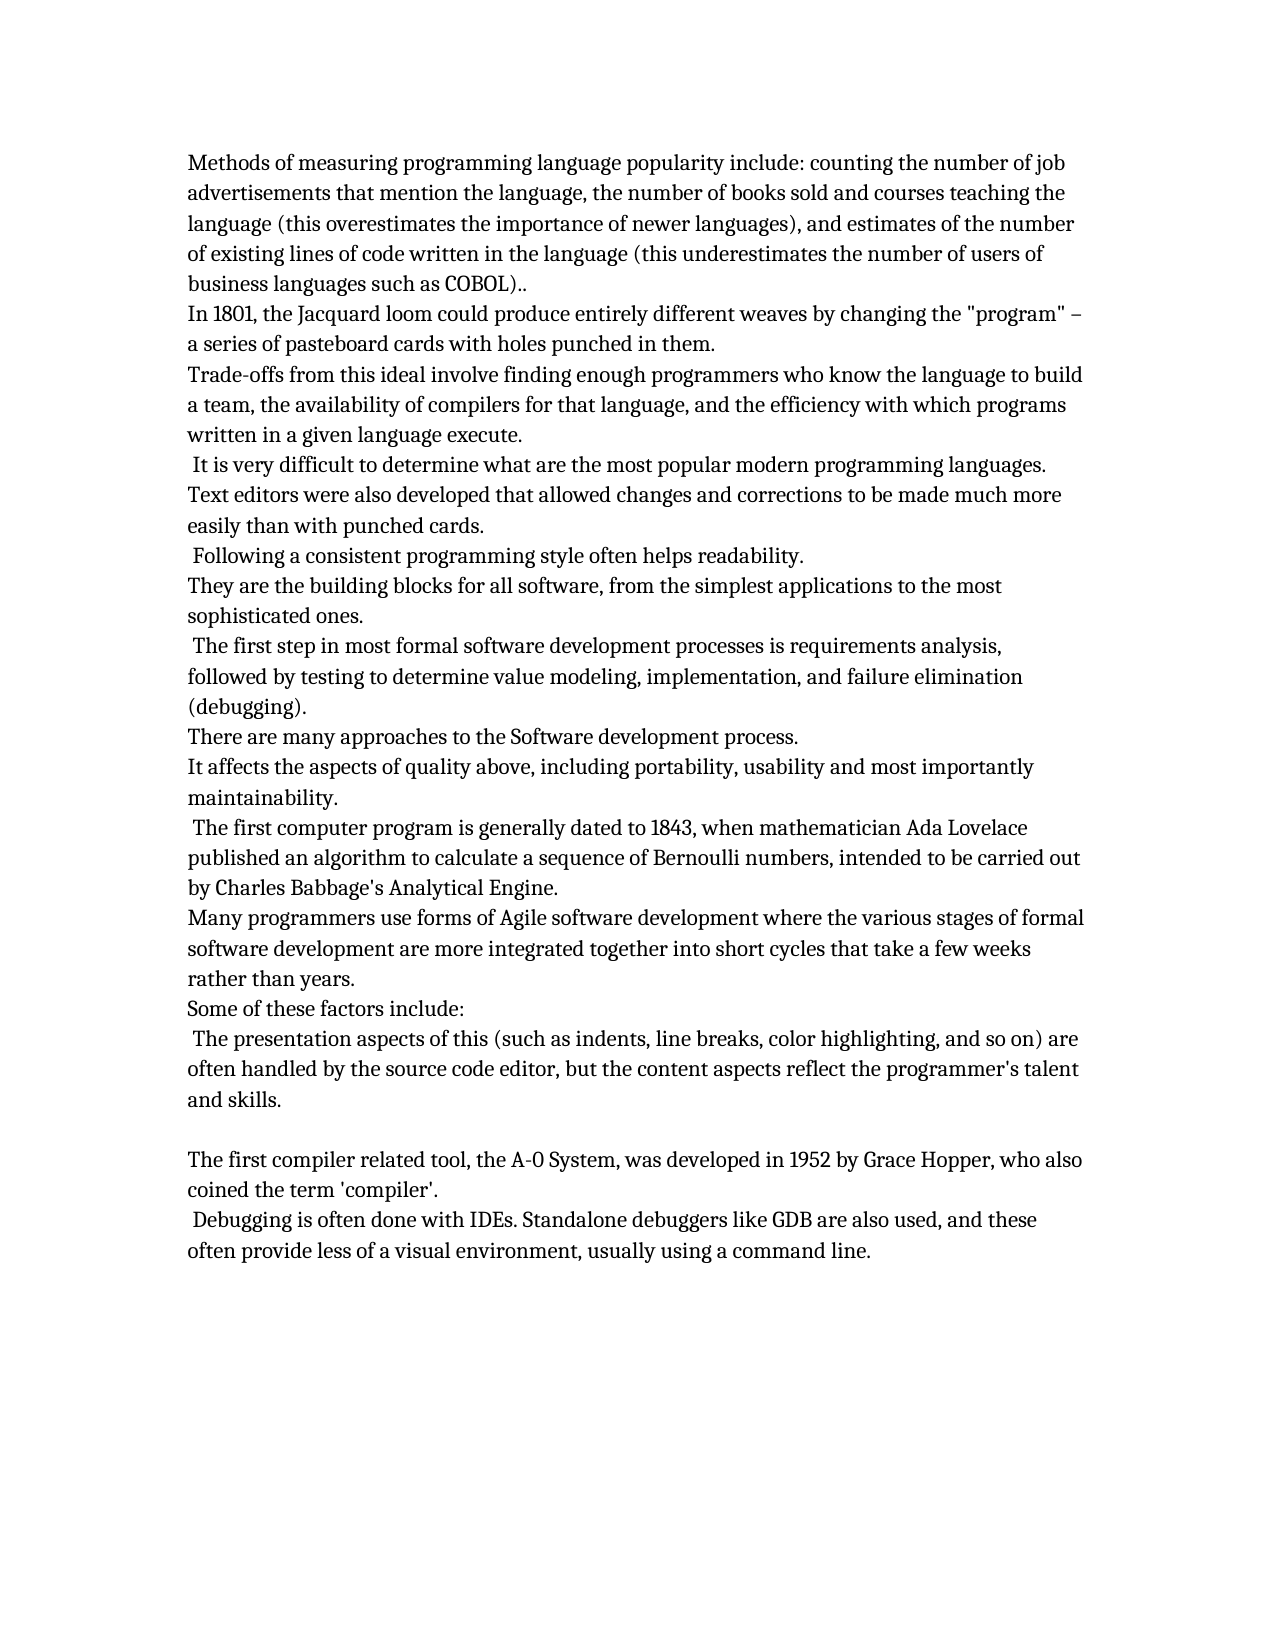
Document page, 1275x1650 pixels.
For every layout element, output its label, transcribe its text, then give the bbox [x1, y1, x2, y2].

text Methods of measuring programming language popularity include: counting the number of job advertisements that mention the language, the number of books sold and courses teaching the language (this overestimates the importance of newer languages), and estimates of the number of existing lines of code written in the language (this underestimates the number of users of business languages such as COBOL).. In 1801, the Jacquard loom could produce entirely different weaves by changing the "program" – a series of pasteboard cards with holes punched in them. Trade-offs from this ideal involve finding enough programmers who know the language to build a team, the availability of compilers for that language, and the efficiency with which programs written in a given language execute. It is very difficult to determine what are the most popular modern programming languages. Text editors were also developed that allowed changes and corrections to be made much more easily than with punched cards. Following a consistent programming style often helps readability. They are the building blocks for all software, from the simplest applications to the most sophisticated ones. The first step in most formal software development processes is requirements analysis, followed by testing to determine value modeling, implementation, and failure elimination (debugging). There are many approaches to the Software development process. It affects the aspects of quality above, including portability, usability and most importantly maintainability. The first computer program is generally dated to 1843, when mathematician Ada Lovelace published an algorithm to calculate a sequence of Bernoulli numbers, intended to be carried out by Charles Babbage's Analytical Engine. Many programmers use forms of Agile software development where the various stages of formal software development are more integrated together into short cycles that take a few weeks rather than years. Some of these factors include: The presentation aspects of this (such as indents, line breaks, color highlighting, and so on) are often handled by the source code editor, but the content aspects reflect the programmer's talent and skills. The first compiler related tool, the A-0 System, was developed in 1952 by Grace Hopper, who also coined the term 'compiler'. Debugging is often done with IDEs. Standalone debuggers like GDB are also used, and these often provide less of a visual environment, usually using a command line. [187, 150, 1087, 1264]
